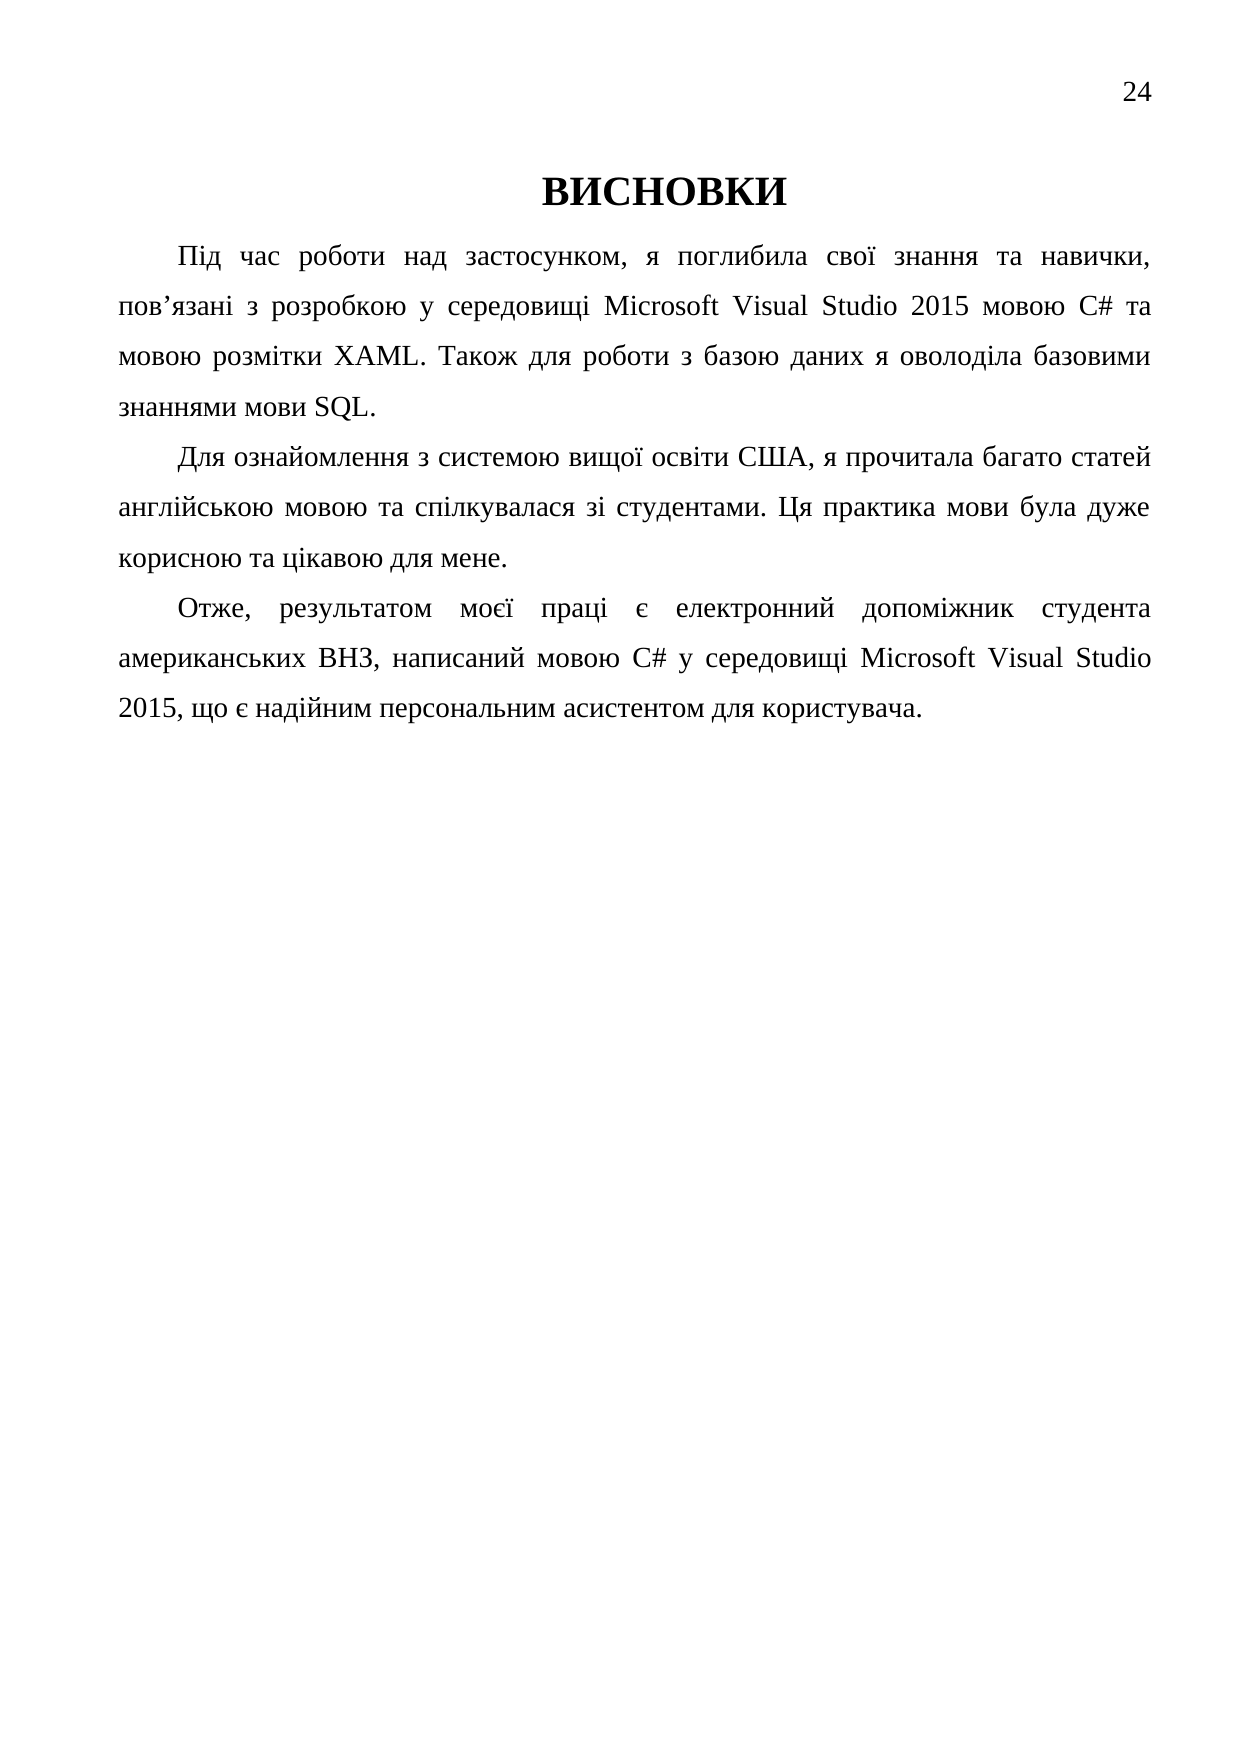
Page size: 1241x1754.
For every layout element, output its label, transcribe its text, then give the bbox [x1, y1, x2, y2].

text Під час роботи над застосунком, я поглибила свої знання та навички, пов’язані з розробкою у середовищі Microsoft Visual Studio 2015 мовою С# та мовою розмітки XAML. Також для роботи з базою даних я оволоділа базовими знаннями мови SQL. [118, 238, 1152, 422]
text Висновки [118, 166, 1152, 214]
text Отже, результатом моєї праці є електронний допоміжник студента американських ВНЗ, написаний мовою С# у середовищі Microsoft Visual Studio 2015, що є надійним персональним асистентом для користувача. [118, 590, 1152, 724]
text Для ознайомлення з системою вищої освіти США, я прочитала багато статей англійською мовою та спілкувалася зі студентами. Ця практика мови була дуже корисною та цікавою для мене. [118, 439, 1152, 573]
